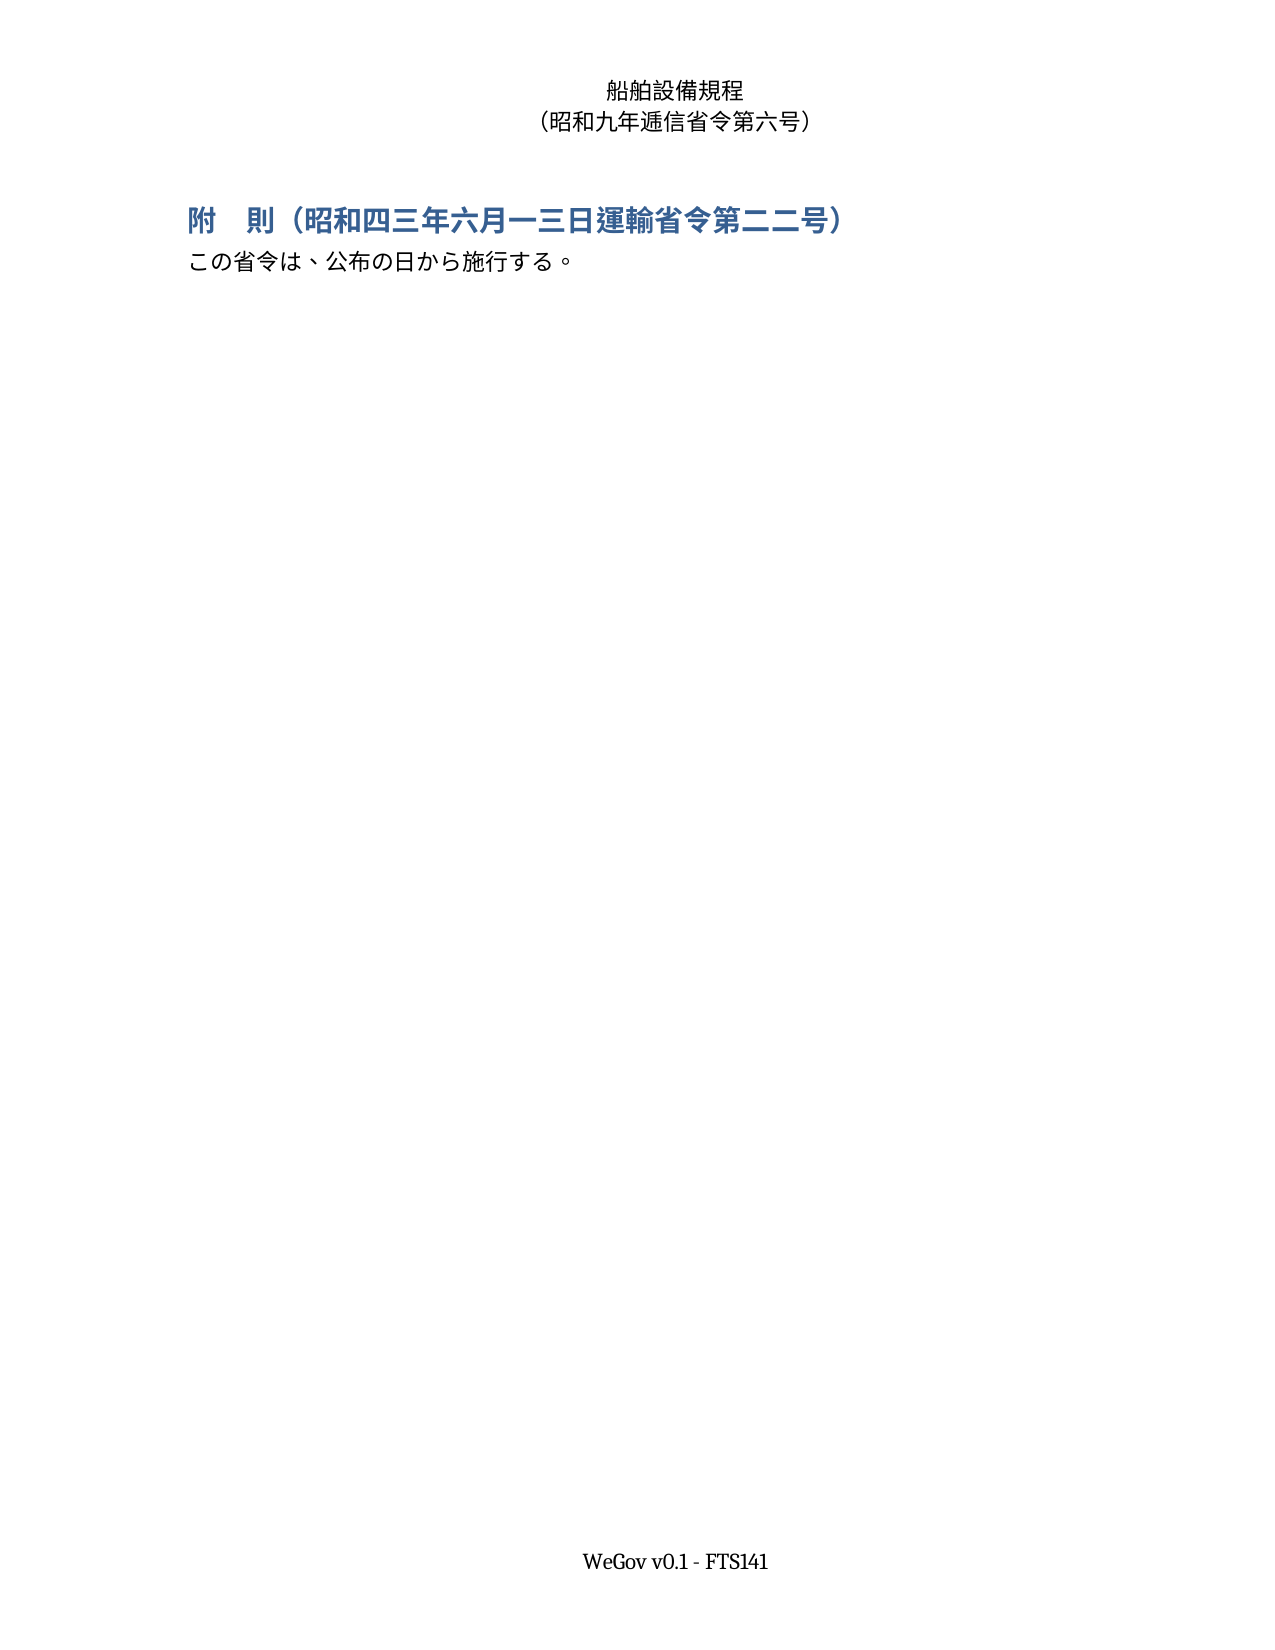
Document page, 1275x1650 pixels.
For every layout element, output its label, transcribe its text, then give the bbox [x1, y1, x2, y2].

text この省令は、公布の日から施行する。 [187, 246, 1087, 277]
subtitle 附 則（昭和四三年六月一三日運輸省令第二二号） [187, 200, 1087, 240]
